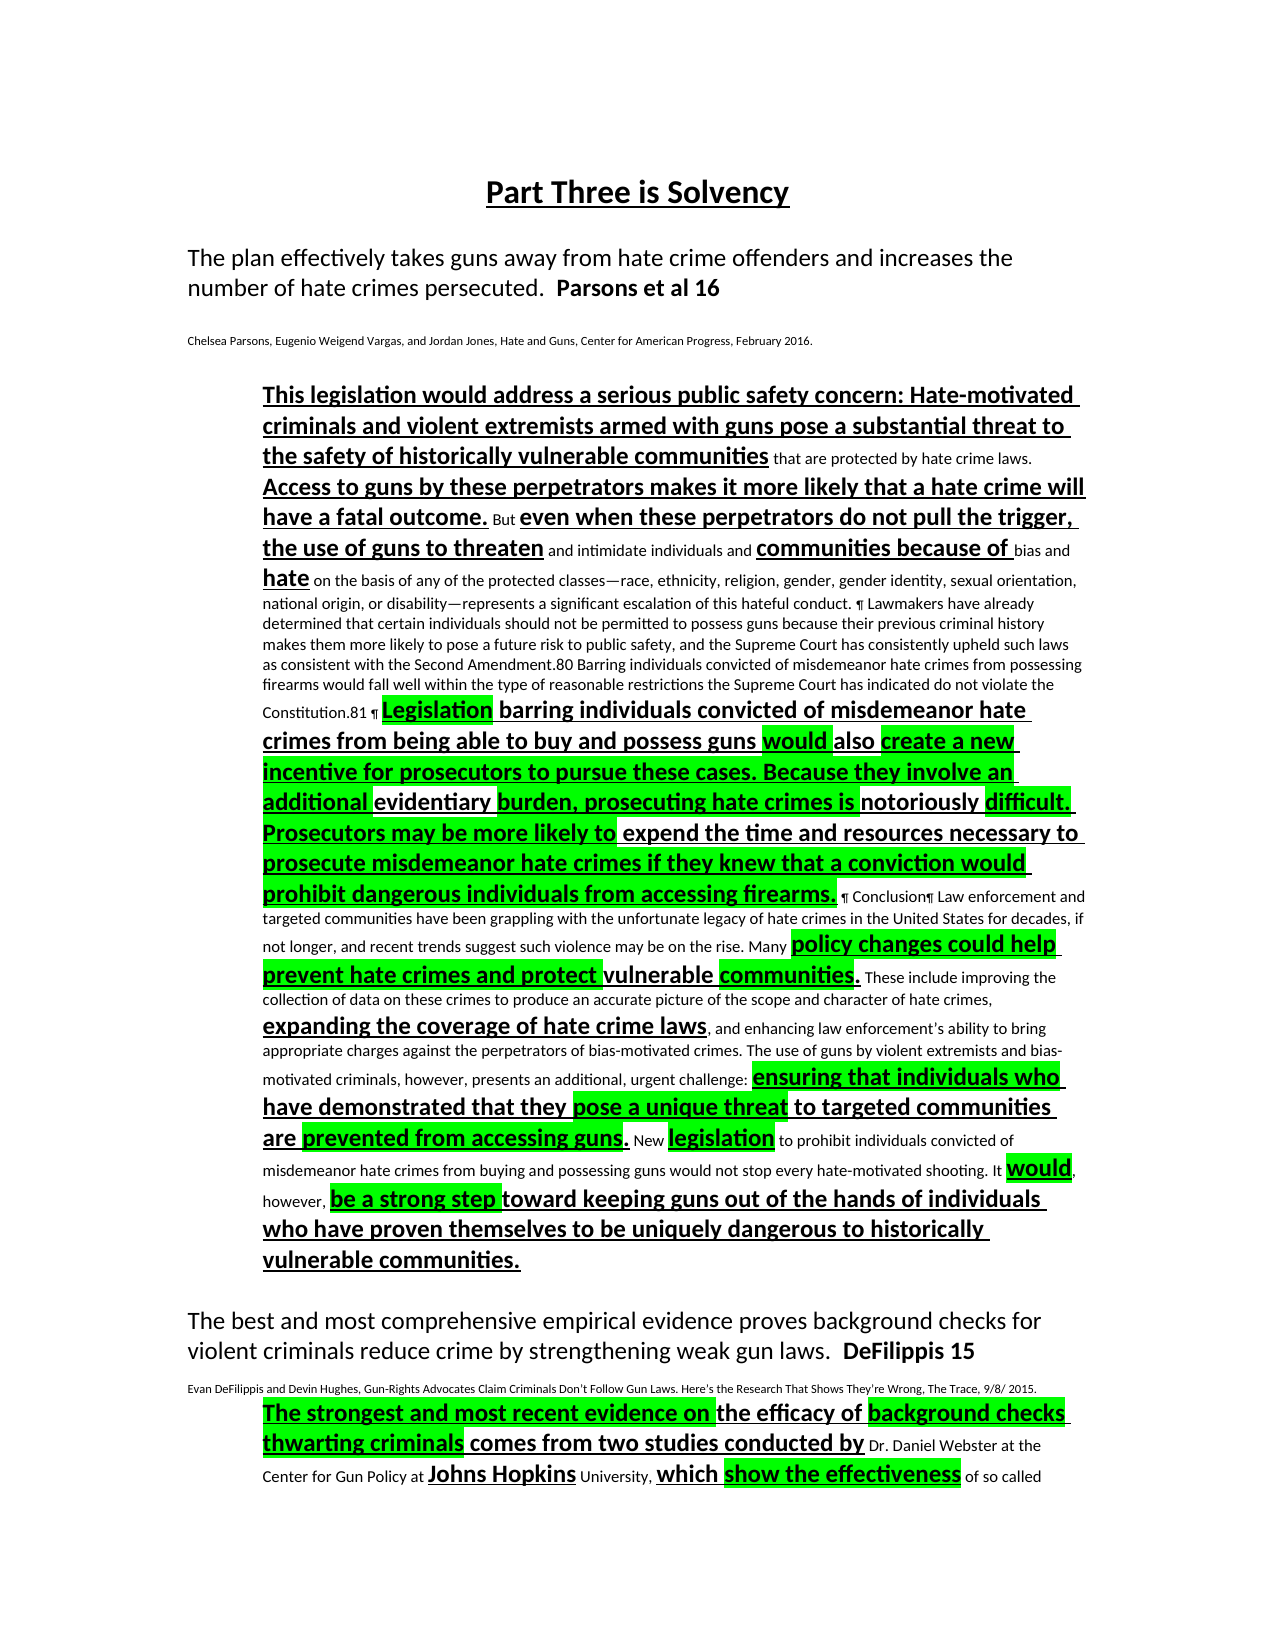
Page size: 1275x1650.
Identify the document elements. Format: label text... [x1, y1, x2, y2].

subtitle Part Three is Solvency [187, 171, 1087, 212]
text Evan DeFilippis and Devin Hughes, Gun-Rights Advocates Claim Criminals Don’t Follow Gun Laws. Here’s the Research That Shows They’re Wrong, The Trace, 9/8/ 2015. [187, 1381, 1087, 1397]
text Chelsea Parsons, Eugenio Weigend Vargas, and Jordan Jones, Hate and Guns, Center for American Progress, February 2016. [187, 334, 1087, 349]
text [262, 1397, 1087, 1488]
text The plan effectively takes guns away from hate crime offenders and increases the number of hate crimes persecuted. Parsons et al 16 [187, 242, 1087, 303]
text This legislation would address a serious public safety concern: Hate-motivated criminals and violent extremists armed with guns pose a substantial threat to the safety of historically vulnerable communities that are protected by hate crime laws. Access to guns by these perpetrators makes it more likely that a hate crime will have a fatal outcome. But even when these perpetrators do not pull the trigger, the use of guns to threaten and intimidate individuals and communities because of bias and hate on the basis of any of the protected classes—race, ethnicity, religion, gender, gender identity, sexual orientation, national origin, or disability—represents a significant escalation of this hateful conduct. ¶ Lawmakers have already determined that certain individuals should not be permitted to possess guns because their previous criminal history makes them more likely to pose a future risk to public safety, and the Supreme Court has consistently upheld such laws as consistent with the Second Amendment.80 Barring individuals convicted of misdemeanor hate crimes from possessing firearms would fall well within the type of reasonable restrictions the Supreme Court has indicated do not violate the Constitution.81 ¶ Legislation barring individuals convicted of misdemeanor hate crimes from being able to buy and possess guns would also create a new incentive for prosecutors to pursue these cases. Because they involve an additional evidentiary burden, prosecuting hate crimes is notoriously difficult. Prosecutors may be more likely to expend the time and resources necessary to prosecute misdemeanor hate crimes if they knew that a conviction would prohibit dangerous individuals from accessing firearms. ¶ Conclusion¶ Law enforcement and targeted communities have been grappling with the unfortunate legacy of hate crimes in the United States for decades, if not longer, and recent trends suggest such violence may be on the rise. Many policy changes could help prevent hate crimes and protect vulnerable communities. These include improving the collection of data on these crimes to produce an accurate picture of the scope and character of hate crimes, expanding the coverage of hate crime laws, and enhancing law enforcement’s ability to bring appropriate charges against the perpetrators of bias-motivated crimes. The use of guns by violent extremists and bias-motivated criminals, however, presents an additional, urgent challenge: ensuring that individuals who have demonstrated that they pose a unique threat to targeted communities are prevented from accessing guns. New legislation to prohibit individuals convicted of misdemeanor hate crimes from buying and possessing guns would not stop every hate-motivated shooting. It would, however, be a strong step toward keeping guns out of the hands of individuals who have proven themselves to be uniquely dangerous to historically vulnerable communities. [262, 379, 1087, 1274]
text The best and most comprehensive empirical evidence proves background checks for violent criminals reduce crime by strengthening weak gun laws. DeFilippis 15 [187, 1305, 1087, 1366]
